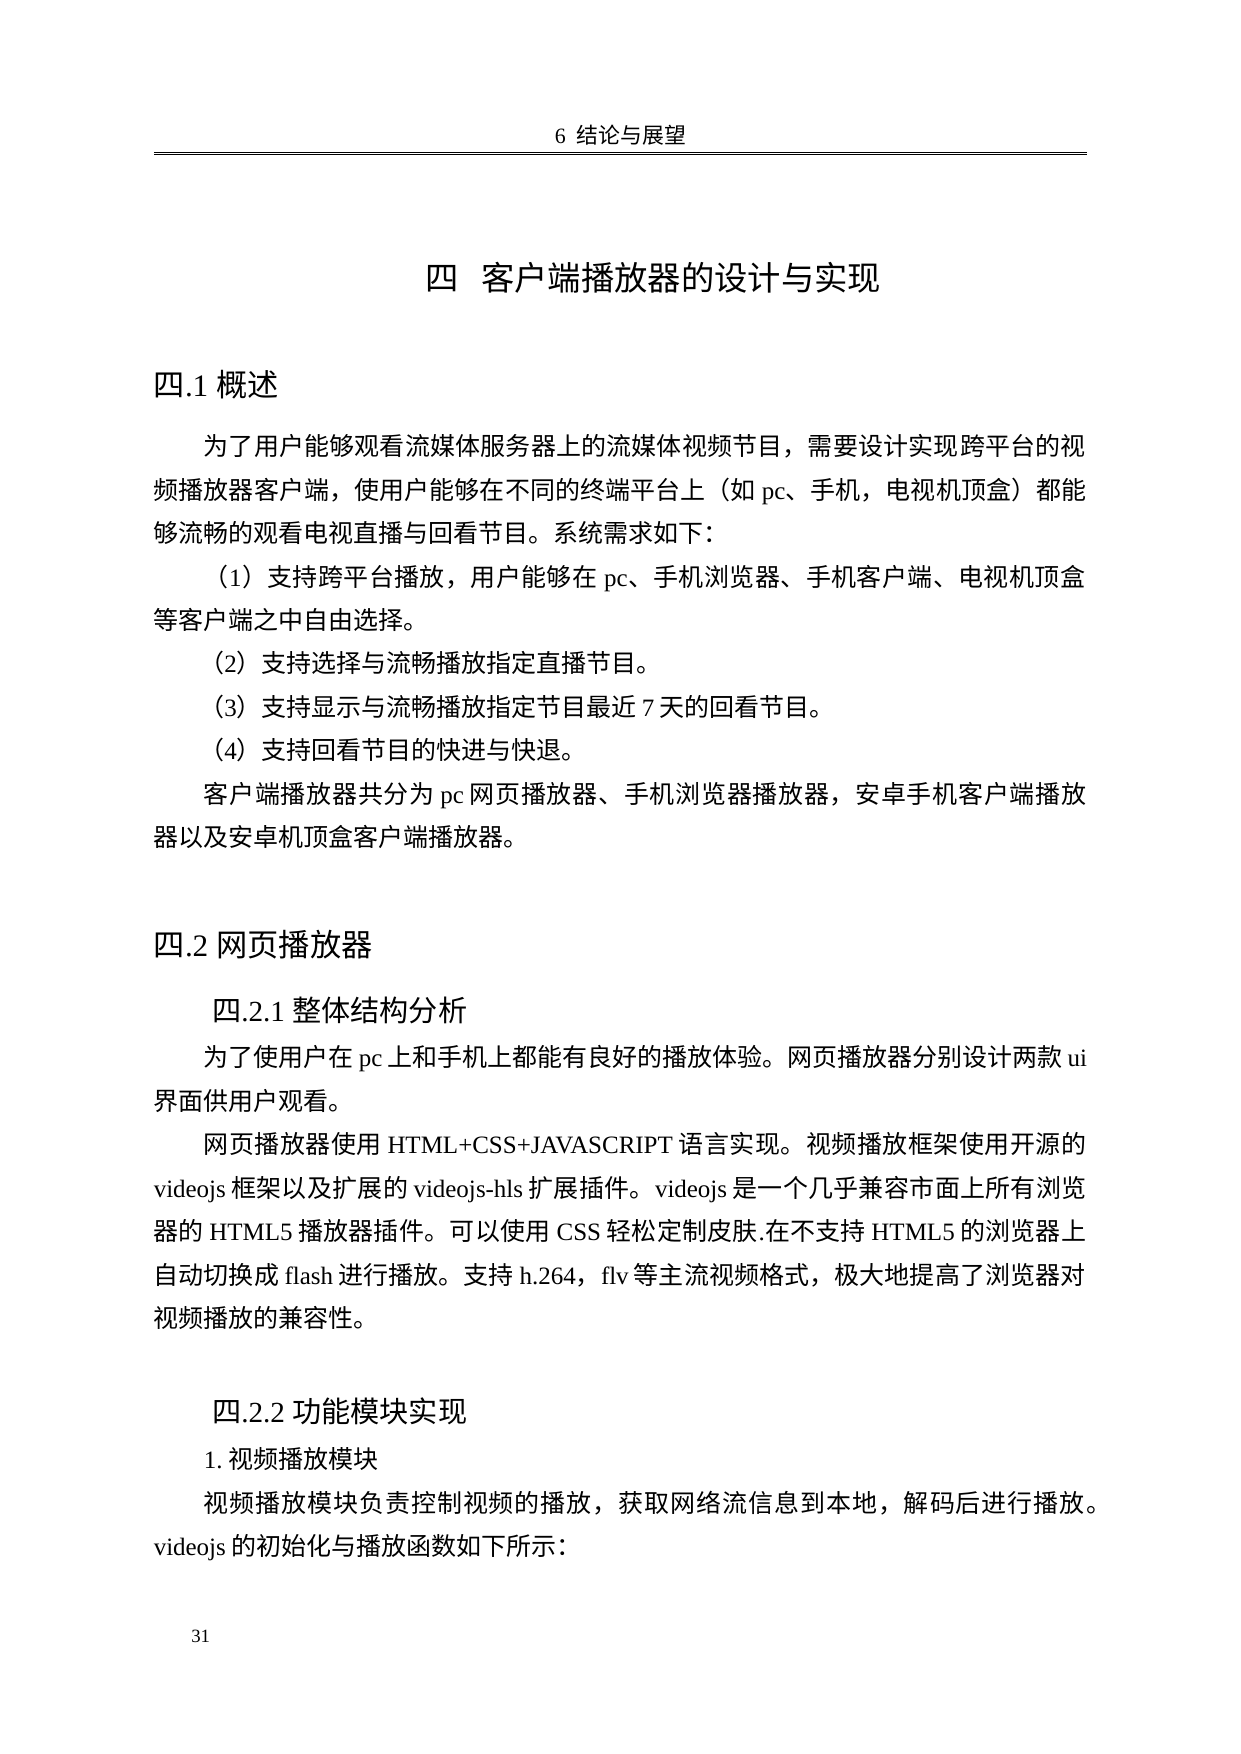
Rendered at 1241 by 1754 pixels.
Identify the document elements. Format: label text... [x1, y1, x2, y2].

subtitle 功能模块实现 [153, 1389, 1087, 1431]
subtitle 整体结构分析 [153, 987, 1087, 1029]
subtitle 客户端播放器的设计与实现 [219, 252, 1087, 300]
text （3）支持显示与流畅播放指定节目最近7天的回看节目。 [153, 687, 1087, 723]
subtitle 网页播放器 [153, 921, 1087, 966]
text （1）支持跨平台播放，用户能够在pc、手机浏览器、手机客户端、电视机顶盒等客户端之中自由选择。 [153, 557, 1087, 637]
text 为了用户能够观看流媒体服务器上的流媒体视频节目，需要设计实现跨平台的视频播放器客户端，使用户能够在不同的终端平台上（如pc、手机，电视机顶盒）都能够流畅的观看电视直播与回看节目。系统需求如下： [153, 427, 1087, 550]
text 客户端播放器共分为pc网页播放器、手机浏览器播放器，安卓手机客户端播放器以及安卓机顶盒客户端播放器。 [153, 774, 1087, 854]
text 1. 视频播放模块 [153, 1440, 1087, 1476]
text 网页播放器使用HTML+CSS+JAVASCRIPT语言实现。视频播放框架使用开源的videojs框架以及扩展的videojs-hls扩展插件。videojs是一个几乎兼容市面上所有浏览器的HTML5播放器插件。可以使用CSS轻松定制皮肤.在不支持HTML5的浏览器上自动切换成flash进行播放。支持h.264，flv等主流视频格式，极大地提高了浏览器对视频播放的兼容性。 [153, 1125, 1087, 1335]
text 视频播放模块负责控制视频的播放，获取网络流信息到本地，解码后进行播放。videojs的初始化与播放函数如下所示： [153, 1483, 1087, 1563]
subtitle 概述 [153, 360, 1087, 405]
text 为了使用户在pc上和手机上都能有良好的播放体验。网页播放器分别设计两款ui界面供用户观看。 [153, 1038, 1087, 1118]
text （4）支持回看节目的快进与快退。 [153, 731, 1087, 767]
text （2）支持选择与流畅播放指定直播节目。 [153, 644, 1087, 680]
